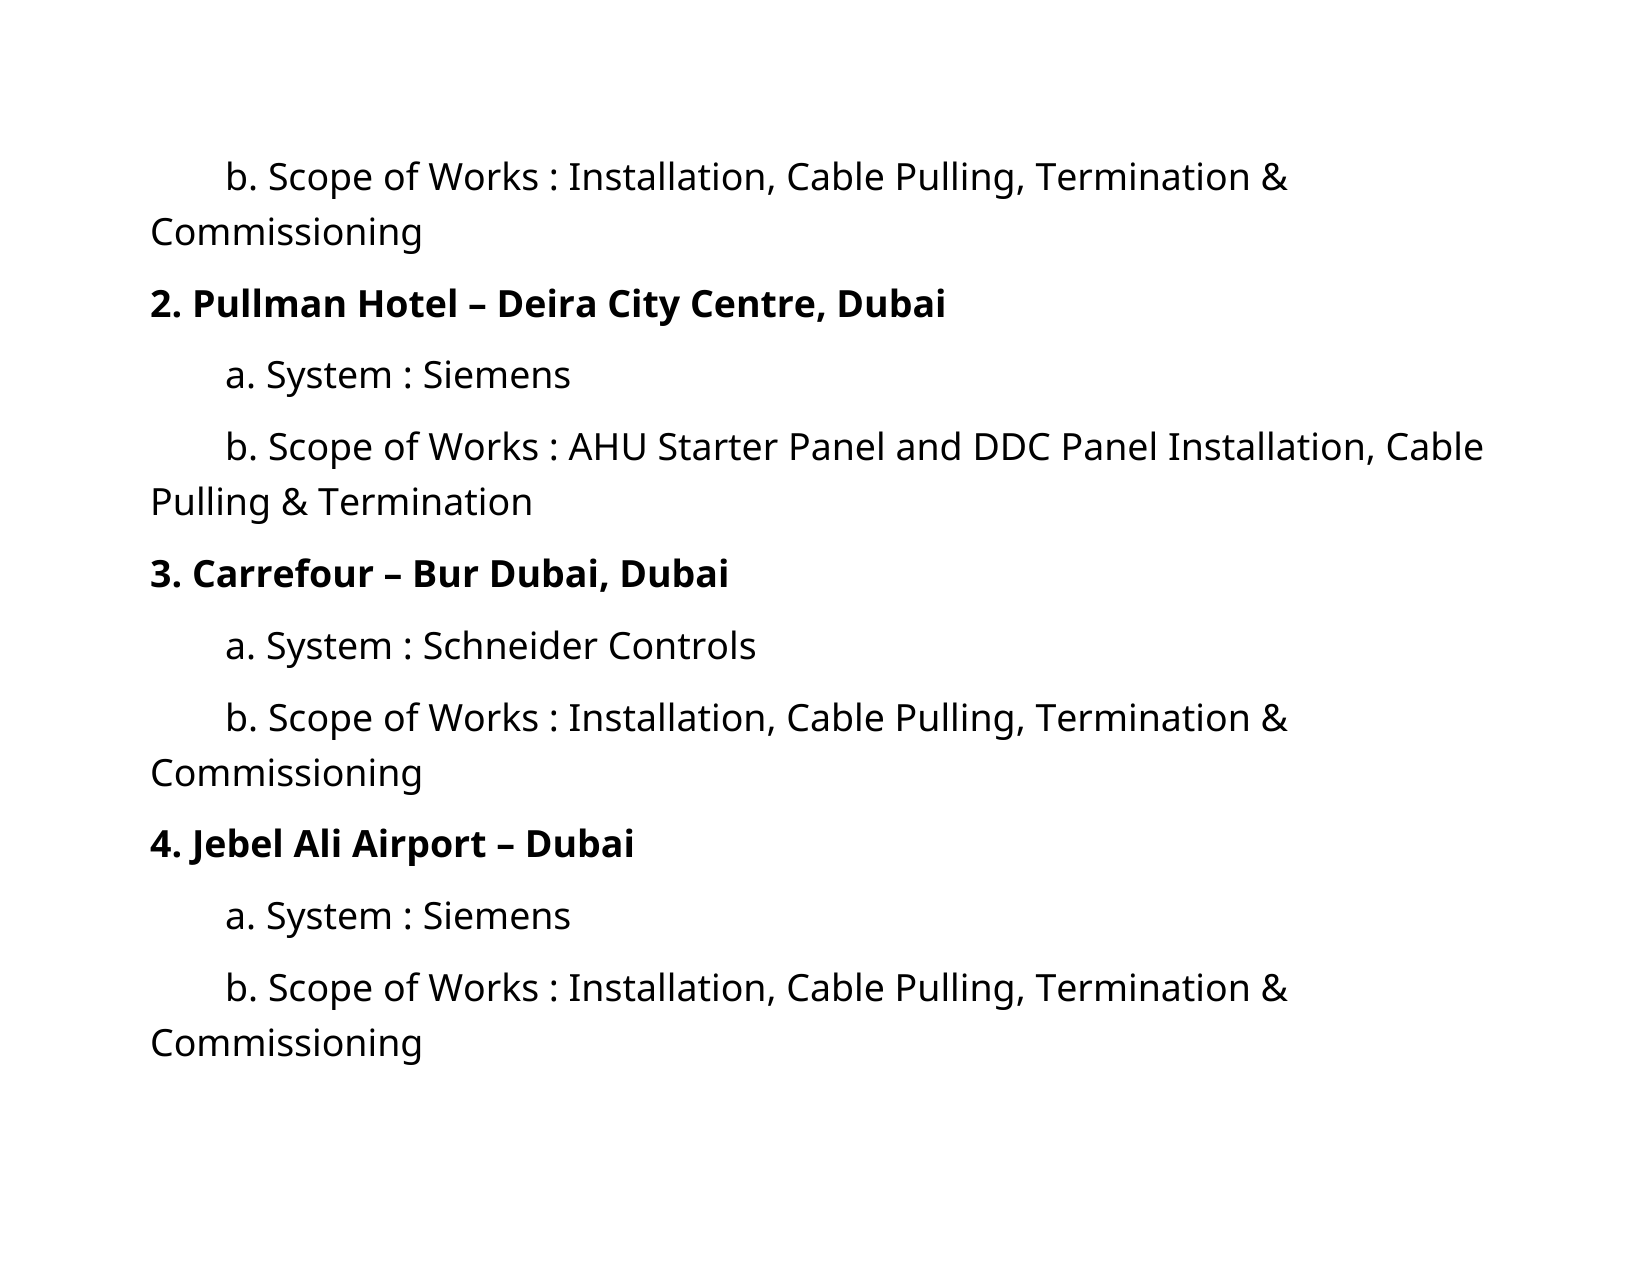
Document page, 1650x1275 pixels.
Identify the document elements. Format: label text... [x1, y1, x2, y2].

text a. System : Siemens [150, 349, 1500, 400]
text a. System : Schneider Controls [150, 619, 1500, 670]
text a. System : Siemens [150, 889, 1500, 941]
text 4. Jebel Ali Airport – Dubai [150, 818, 1500, 869]
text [150, 961, 1500, 1067]
text 2. Pullman Hotel – Deira City Centre, Dubai [150, 277, 1500, 328]
text b. Scope of Works : Installation, Cable Pulling, Termination & Commissioning [150, 150, 1500, 256]
text 3. Carrefour – Bur Dubai, Dubai [150, 547, 1500, 598]
text b. Scope of Works : Installation, Cable Pulling, Termination & Commissioning [150, 691, 1500, 797]
text b. Scope of Works : AHU Starter Panel and DDC Panel Installation, Cable Pulling & Termination [150, 420, 1500, 527]
